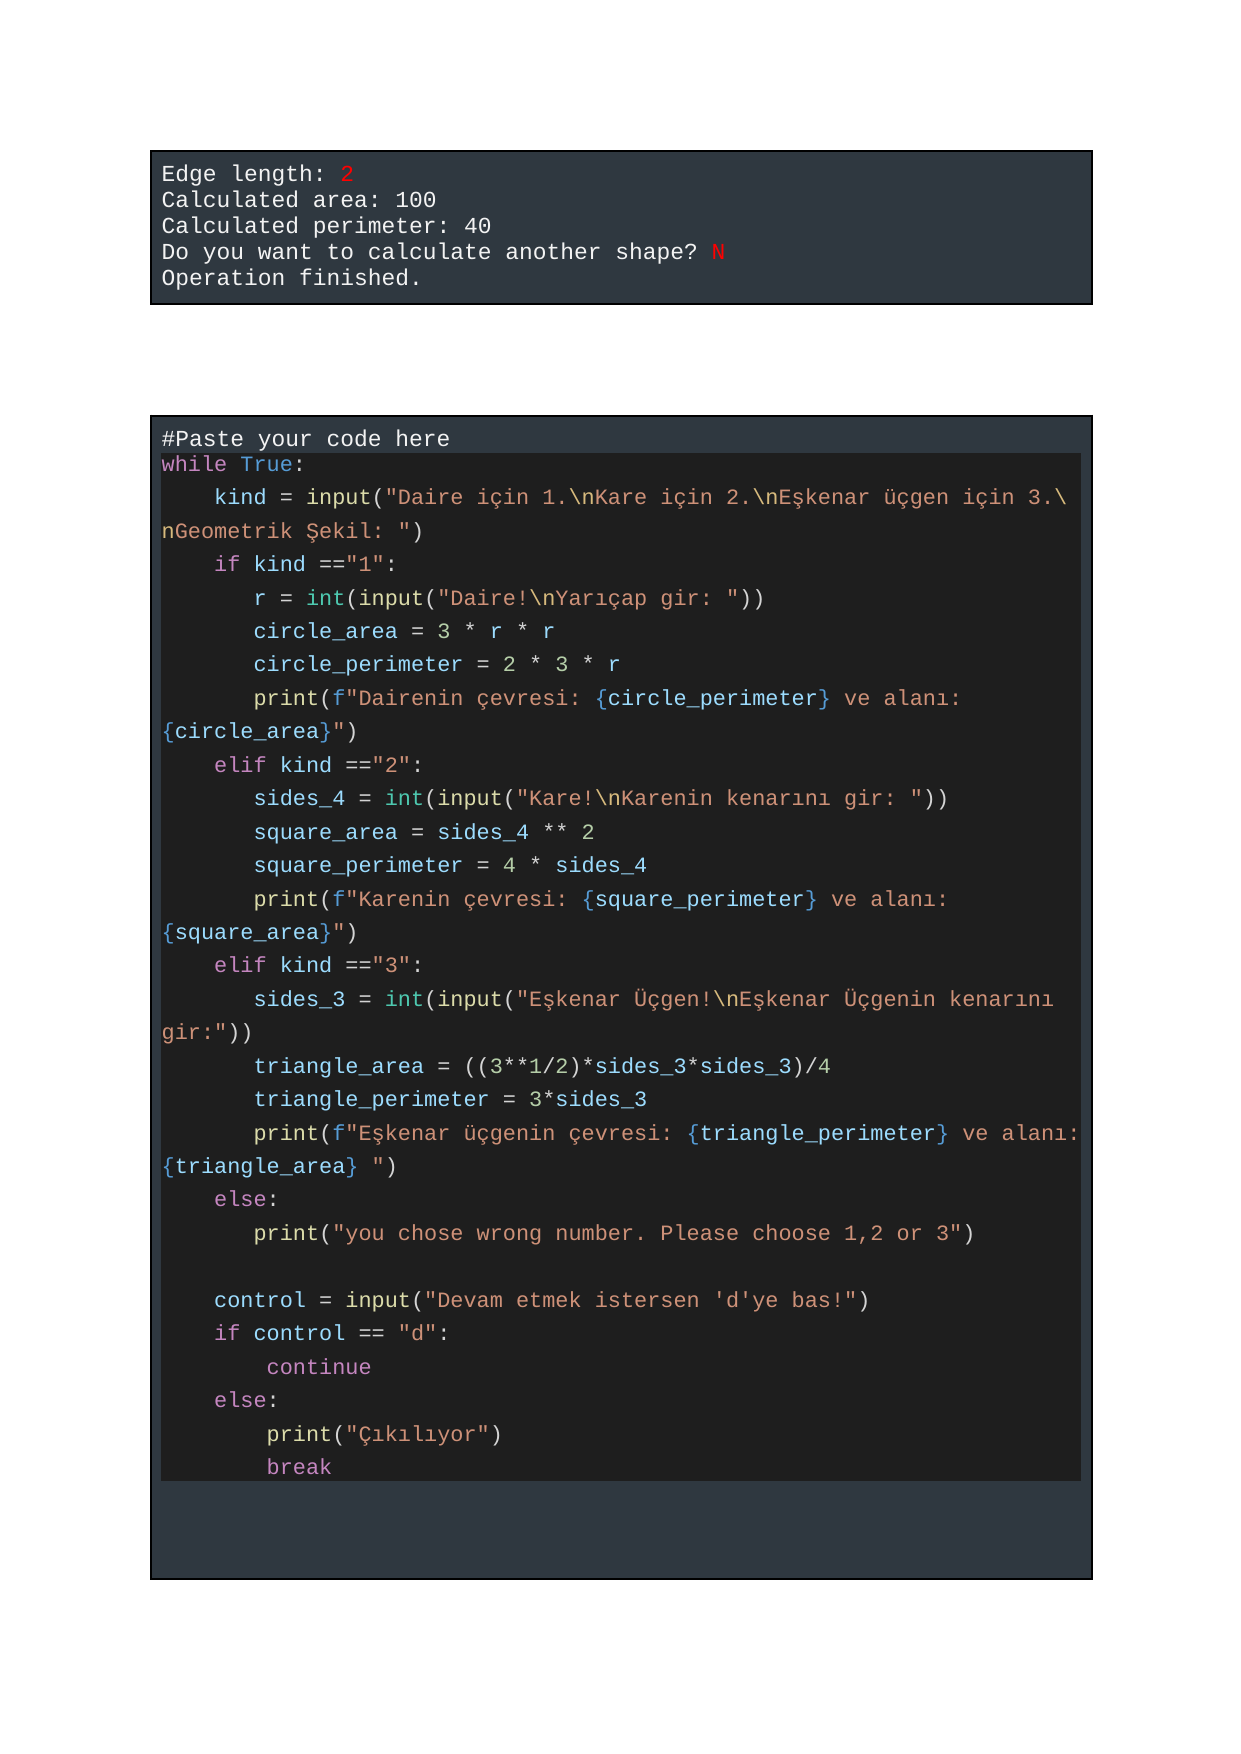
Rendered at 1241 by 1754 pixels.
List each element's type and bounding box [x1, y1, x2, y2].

table_header [152, 417, 1091, 1578]
table_header [152, 152, 1091, 303]
